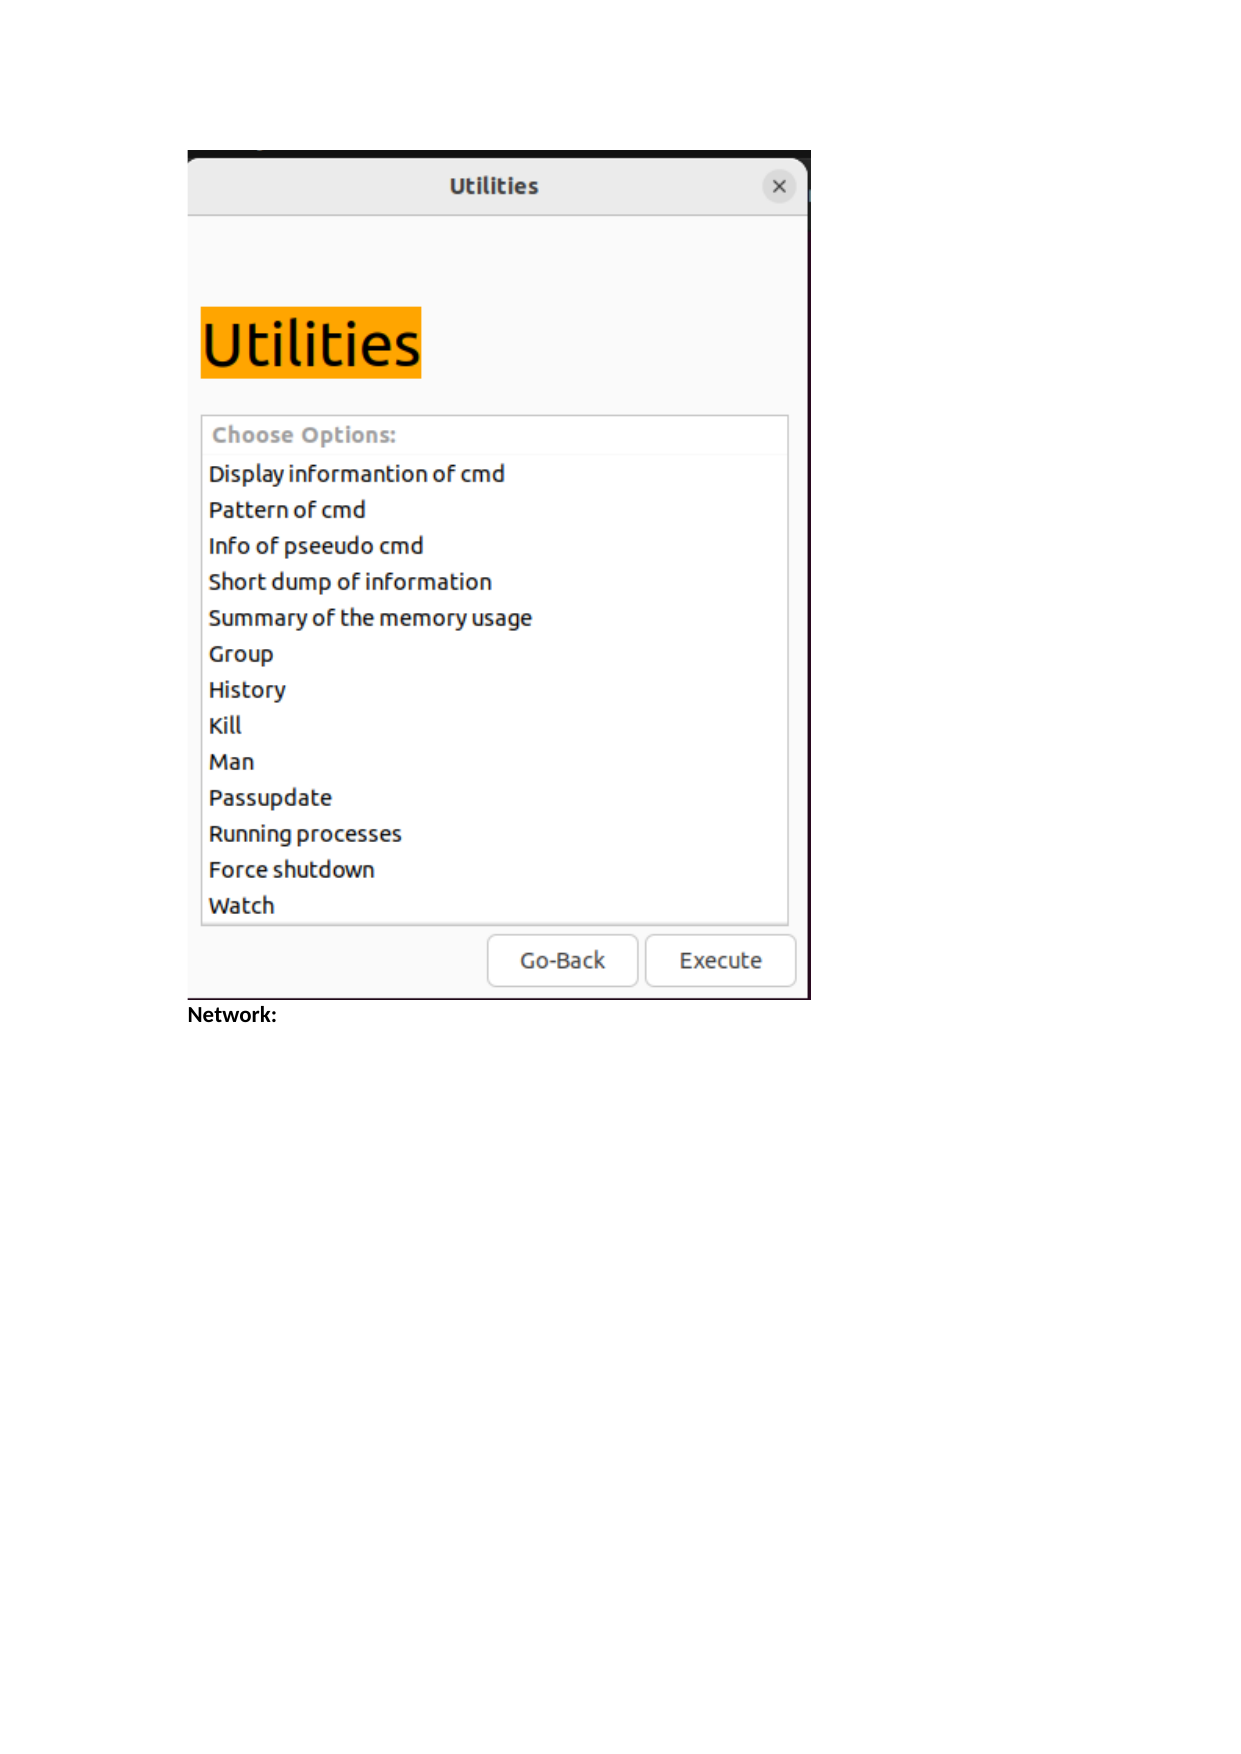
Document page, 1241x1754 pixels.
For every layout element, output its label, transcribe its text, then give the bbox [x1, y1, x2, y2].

picture [187, 150, 811, 1000]
text Network: [187, 1000, 1053, 1028]
